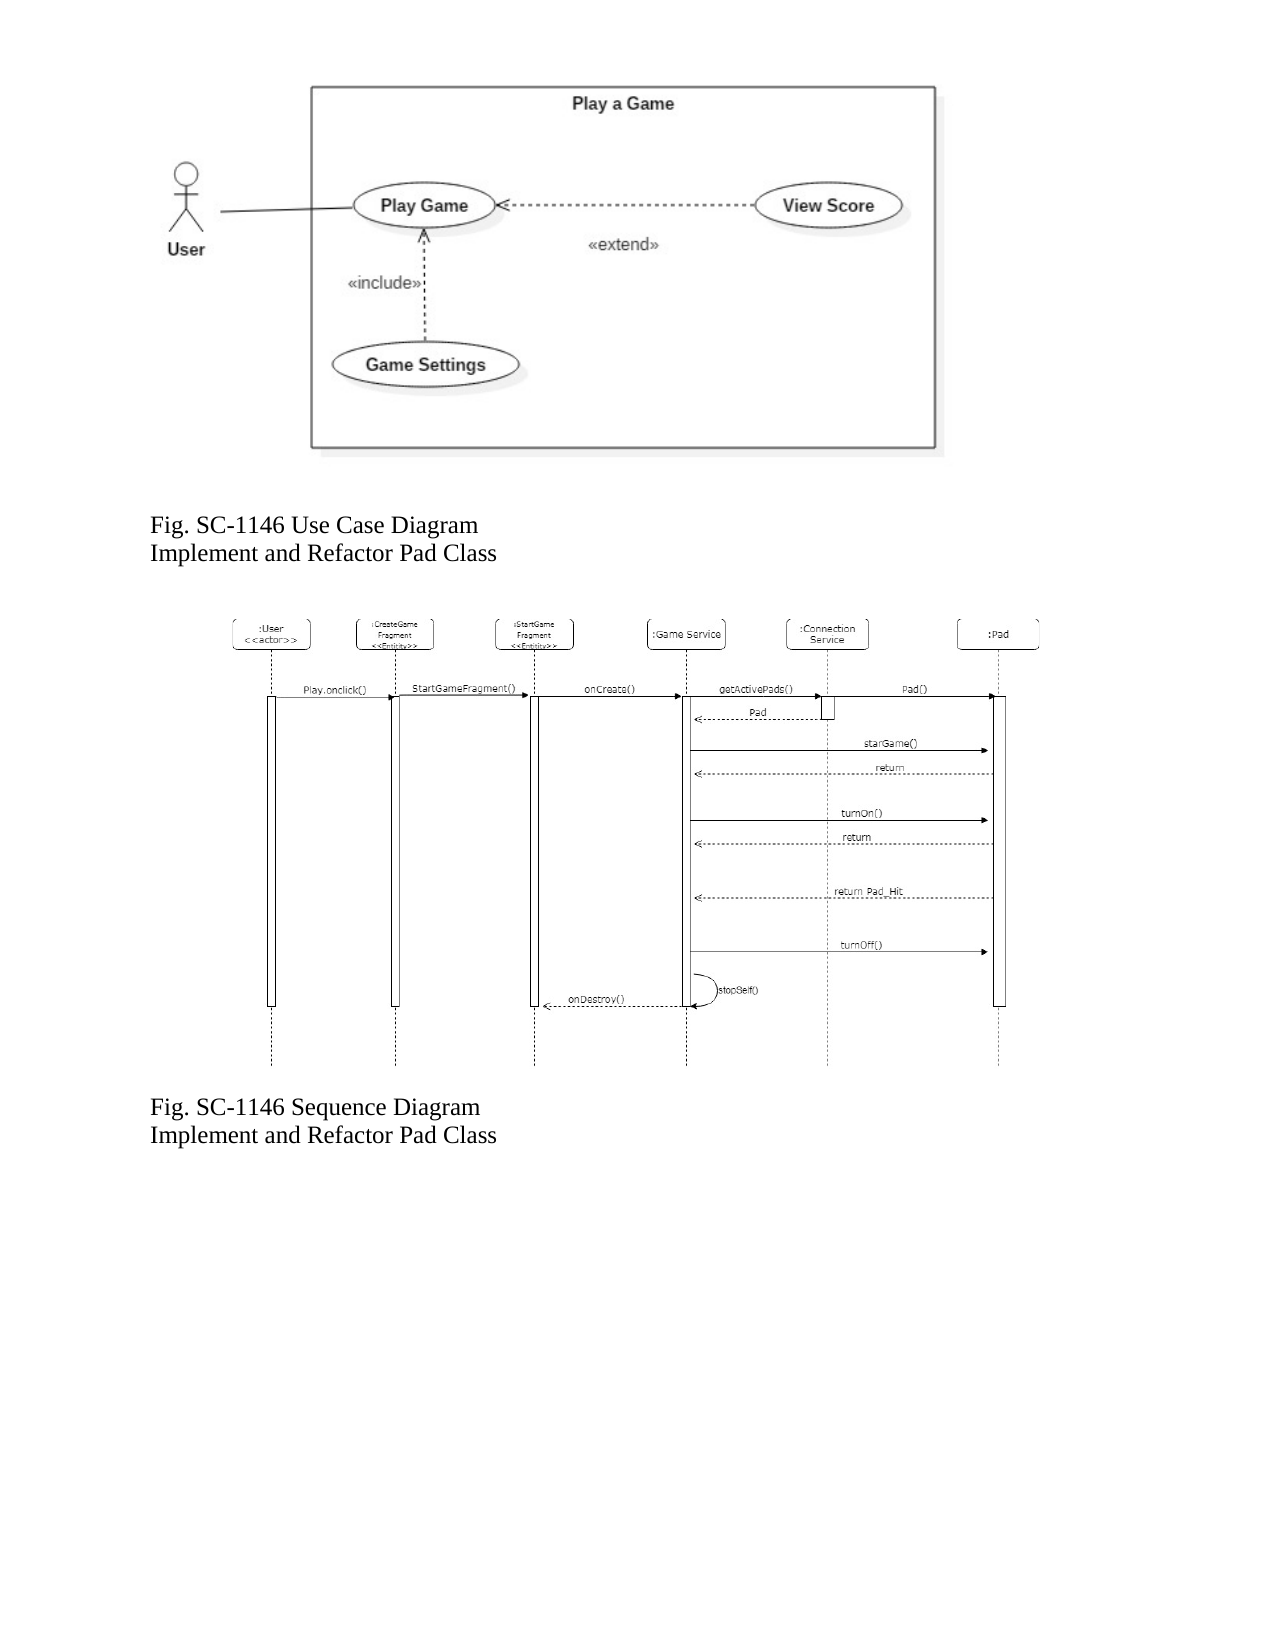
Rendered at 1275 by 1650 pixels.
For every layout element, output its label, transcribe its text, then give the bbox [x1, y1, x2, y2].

picture [232, 619, 1040, 1069]
text Fig. SC-1146 Use Case Diagram [150, 510, 1125, 538]
text Implement and Refactor Pad Class [150, 1120, 1125, 1149]
text Implement and Refactor Pad Class [150, 538, 1125, 567]
picture [140, 74, 988, 501]
text Fig. SC-1146 Sequence Diagram [150, 1092, 1125, 1120]
